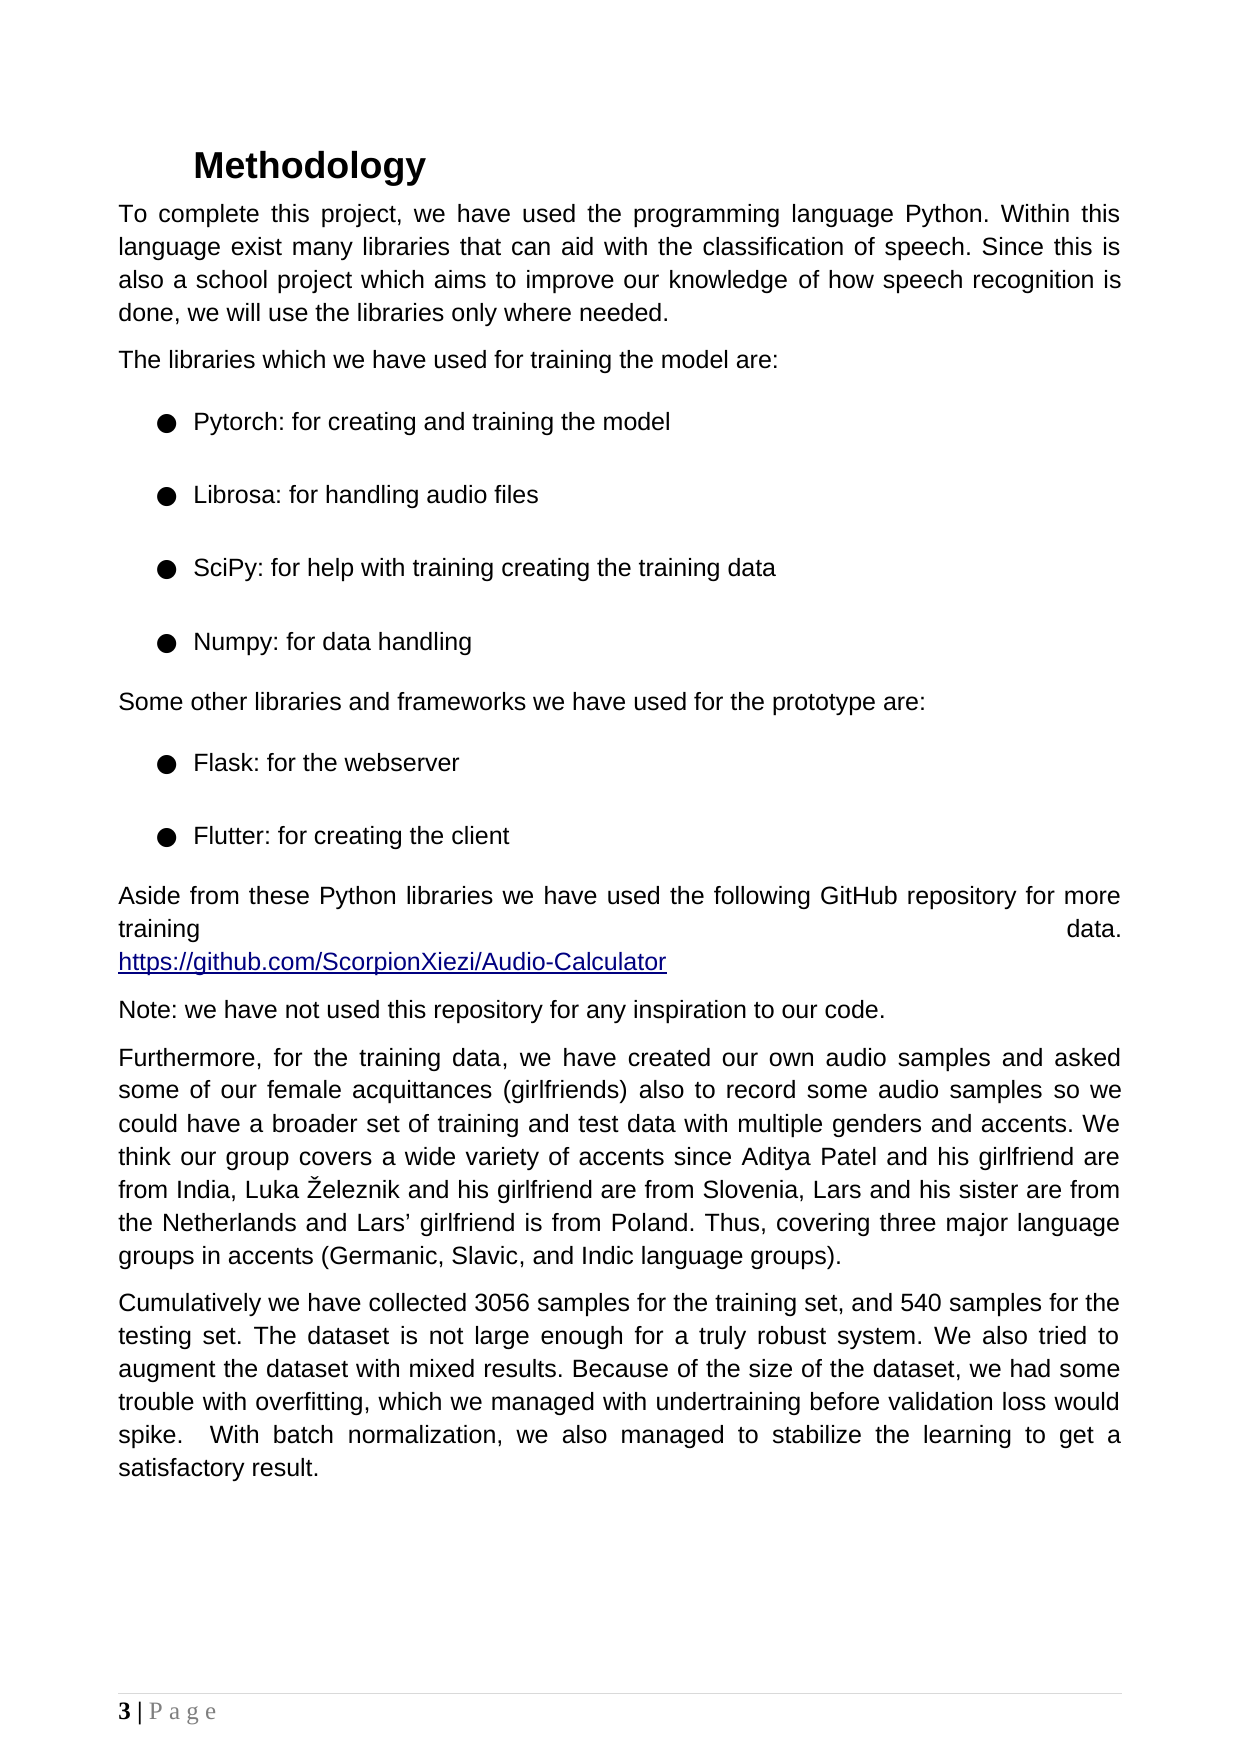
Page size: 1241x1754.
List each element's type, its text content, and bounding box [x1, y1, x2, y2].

list SciPy: for help with training creating the training data [156, 540, 1122, 591]
list Flask: for the webserver [156, 734, 1122, 786]
text The libraries which we have used for training the model are: [118, 345, 1122, 374]
list Librosa: for handling audio files [156, 466, 1122, 518]
text Cumulatively we have collected 3056 samples for the training set, and 540 samples for the testing set. The dataset is not large enough for a truly robust system. We also tried to augment the dataset with mixed results. Because of the size of the dataset, we had some trouble with overfitting, which we managed with undertraining before validation loss would spike. With batch normalization, we also managed to stabilize the learning to get a satisfactory result. [118, 1288, 1122, 1482]
text Note: we have not used this repository for any inspiration to our code. [118, 995, 1122, 1024]
list Pytorch: for creating and training the model [156, 393, 1122, 444]
text Some other libraries and frameworks we have used for the prototype are: [118, 687, 1122, 716]
list Numpy: for data handling [156, 613, 1122, 664]
list Flutter: for creating the client [156, 808, 1122, 859]
text Furthermore, for the training data, we have created our own audio samples and asked some of our female acquittances (girlfriends) also to record some audio samples so we could have a broader set of training and test data with multiple genders and accents. We think our group covers a wide variety of accents since Aditya Patel and his girlfriend are from India, Luka Železnik and his girlfriend are from Slovenia, Lars and his sister are from the Netherlands and Lars’ girlfriend is from Poland. Thus, covering three major language groups in accents (Germanic, Slavic, and Indic language groups). [118, 1042, 1122, 1269]
text Aside from these Python libraries we have used the following GitHub repository for more training data. https://github.com/ScorpionXiezi/Audio-Calculator [118, 881, 1122, 976]
subtitle Methodology [118, 143, 1122, 186]
text To complete this project, we have used the programming language Python. Within this language exist many libraries that can aid with the classification of speech. Since this is also a school project which aims to improve our knowledge of how speech recognition is done, we will use the libraries only where needed. [118, 199, 1122, 327]
